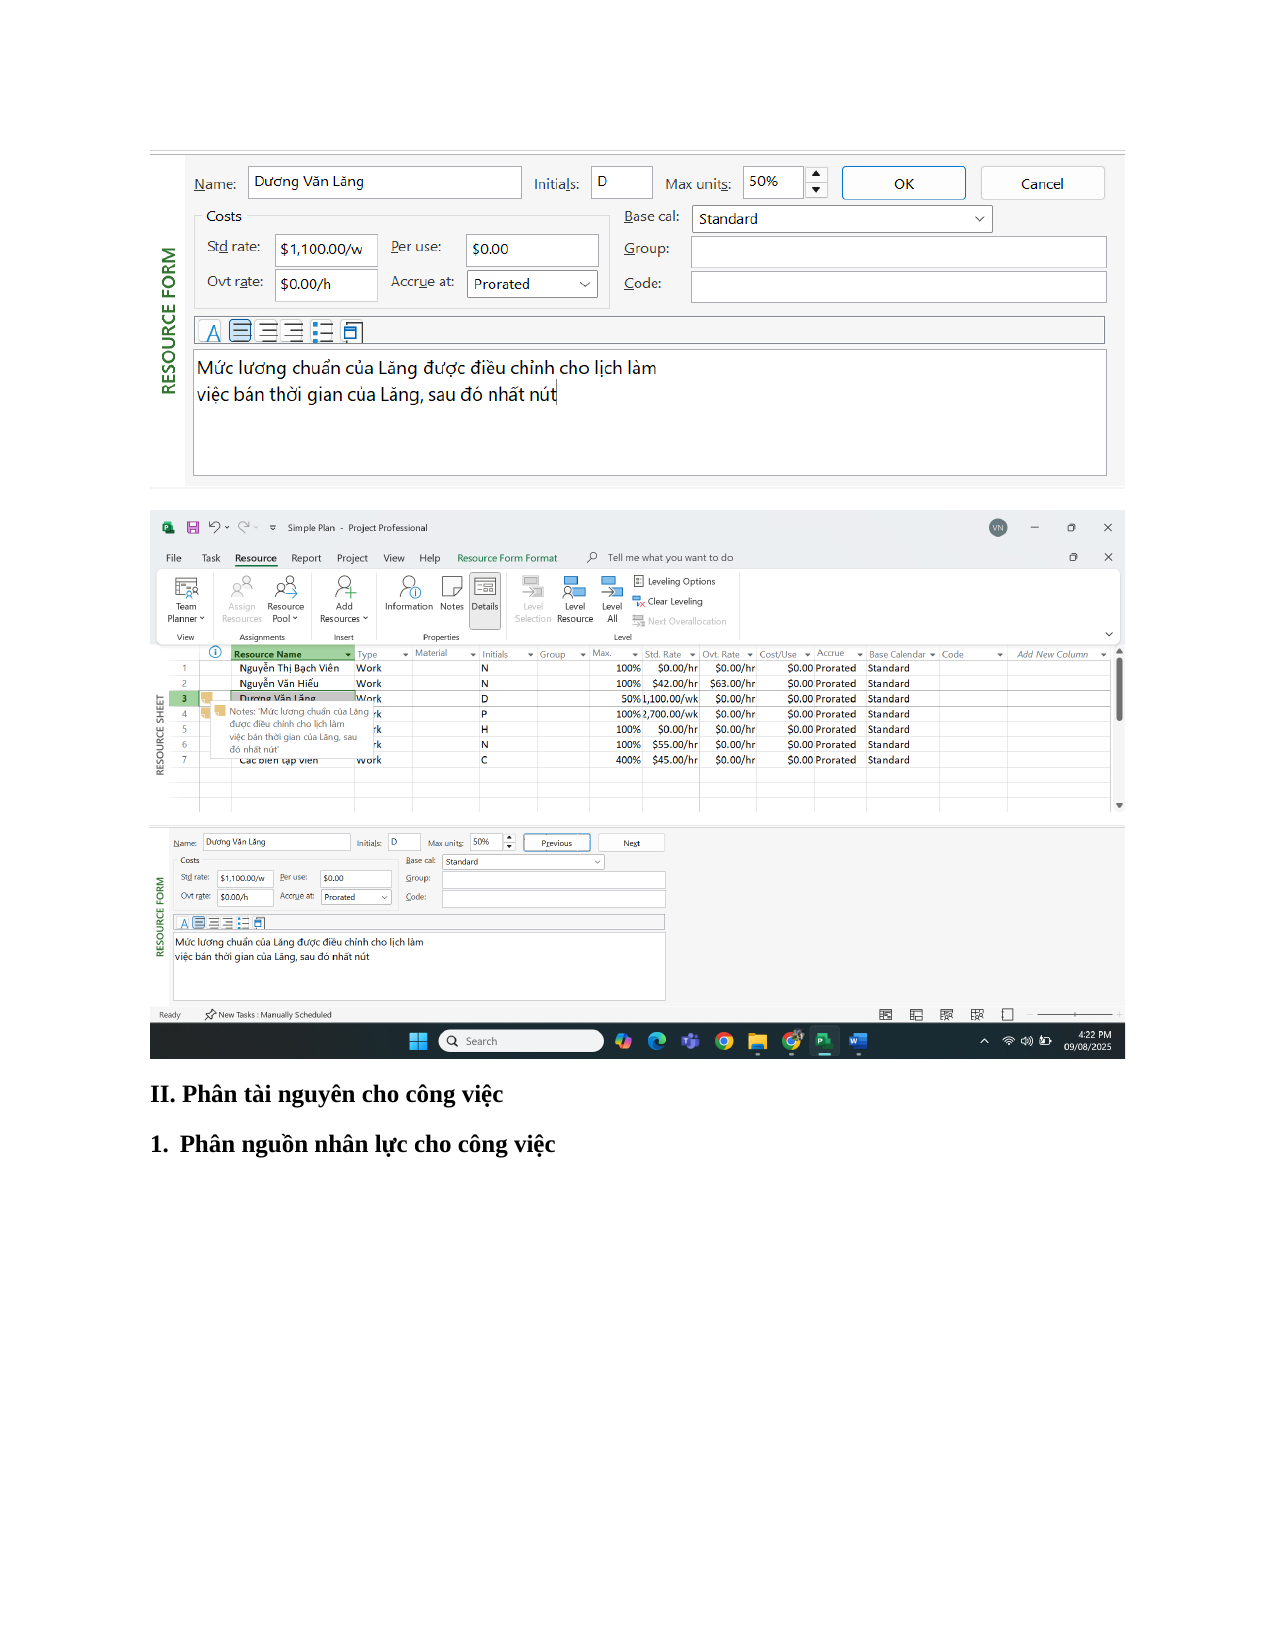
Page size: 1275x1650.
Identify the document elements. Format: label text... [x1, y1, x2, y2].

picture [150, 510, 1125, 1059]
list Phân nguồn nhân lực cho công việc [150, 1129, 1125, 1158]
text II. Phân tài nguyên cho công việc [150, 1079, 1125, 1108]
picture [150, 150, 1125, 489]
